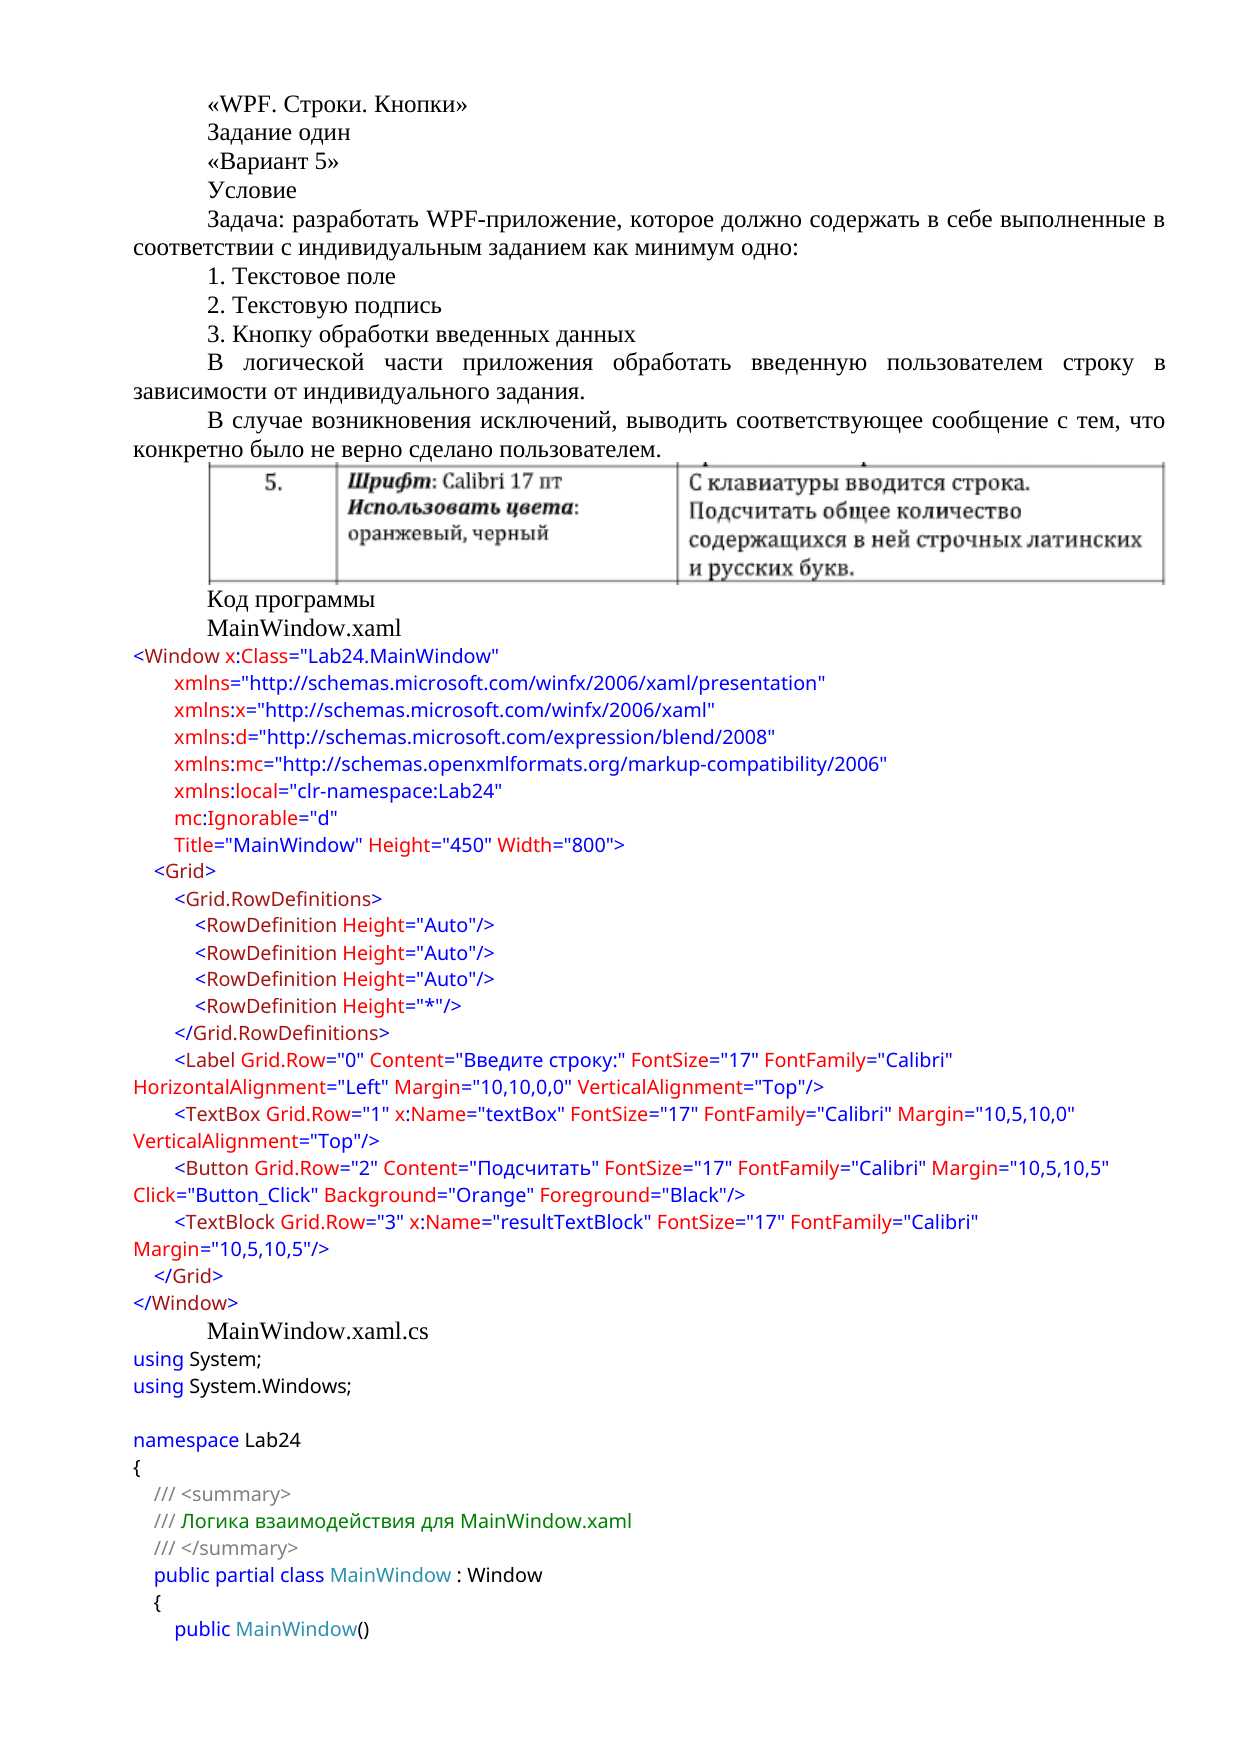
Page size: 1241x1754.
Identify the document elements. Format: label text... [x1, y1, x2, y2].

list Кнопку обработки введенных данных [133, 319, 1166, 347]
list Текстовое поле [133, 261, 1166, 290]
text public partial class MainWindow : Window [133, 1561, 1166, 1588]
text Код программы [133, 584, 1166, 613]
text /// </summary> [133, 1534, 1166, 1561]
text <RowDefinition Height="*"/> [133, 993, 1166, 1020]
text Задание один [133, 117, 1166, 146]
text «WPF. Строки. Кнопки» [133, 89, 1166, 117]
picture [206, 462, 1167, 585]
text </Grid.RowDefinitions> [133, 1020, 1166, 1047]
text «Вариант 5» [133, 146, 1166, 175]
text <TextBox Grid.Row="1" x:Name="textBox" FontSize="17" FontFamily="Calibri" Margin="10,5,10,0" VerticalAlignment="Top"/> [133, 1101, 1166, 1154]
text <RowDefinition Height="Auto"/> [133, 966, 1166, 993]
text namespace Lab24 [133, 1426, 1166, 1453]
text xmlns:mc="http://schemas.openxmlformats.org/markup-compatibility/2006" [133, 750, 1166, 777]
text MainWindow.xaml.cs [133, 1316, 1166, 1345]
text <Grid.RowDefinitions> [133, 885, 1166, 912]
text </Window> [133, 1289, 1166, 1316]
text using System.Windows; [133, 1372, 1166, 1399]
text public MainWindow() [133, 1615, 1166, 1642]
text { [133, 1453, 1166, 1480]
text /// Логика взаимодействия для MainWindow.xaml [133, 1507, 1166, 1534]
text xmlns:x="http://schemas.microsoft.com/winfx/2006/xaml" [133, 696, 1166, 723]
text { [133, 1588, 1166, 1615]
text <RowDefinition Height="Auto"/> [133, 939, 1166, 966]
text Задача: разработать WPF-приложение, которое должно содержать в себе выполненные в соответствии с индивидуальным заданием как минимум одно: [133, 204, 1166, 261]
text В случае возникновения исключений, выводить соответствующее сообщение с тем, что конкретно было не верно сделано пользователем. [133, 405, 1166, 462]
text using System; [133, 1345, 1166, 1372]
text <RowDefinition Height="Auto"/> [133, 912, 1166, 939]
list Текстовую подпись [133, 290, 1166, 319]
text mc:Ignorable="d" [133, 804, 1166, 831]
text /// <summary> [133, 1480, 1166, 1507]
text <Window x:Class="Lab24.MainWindow" [133, 642, 1166, 669]
text xmlns:local="clr-namespace:Lab24" [133, 777, 1166, 804]
text xmlns="http://schemas.microsoft.com/winfx/2006/xaml/presentation" [133, 669, 1166, 696]
text MainWindow.xaml [133, 613, 1166, 642]
text <Label Grid.Row="0" Content="Введите строку:" FontSize="17" FontFamily="Calibri" HorizontalAlignment="Left" Margin="10,10,0,0" VerticalAlignment="Top"/> [133, 1047, 1166, 1101]
text <Grid> [133, 858, 1166, 885]
text Условие [133, 175, 1166, 204]
text <TextBlock Grid.Row="3" x:Name="resultTextBlock" FontSize="17" FontFamily="Calibri" Margin="10,5,10,5"/> [133, 1208, 1166, 1262]
text <Button Grid.Row="2" Content="Подсчитать" FontSize="17" FontFamily="Calibri" Margin="10,5,10,5" Click="Button_Click" Background="Orange" Foreground="Black"/> [133, 1154, 1166, 1208]
text xmlns:d="http://schemas.microsoft.com/expression/blend/2008" [133, 723, 1166, 750]
text Title="MainWindow" Height="450" Width="800"> [133, 831, 1166, 858]
text В логической части приложения обработать введенную пользователем строку в зависимости от индивидуального задания. [133, 347, 1166, 405]
text </Grid> [133, 1262, 1166, 1289]
